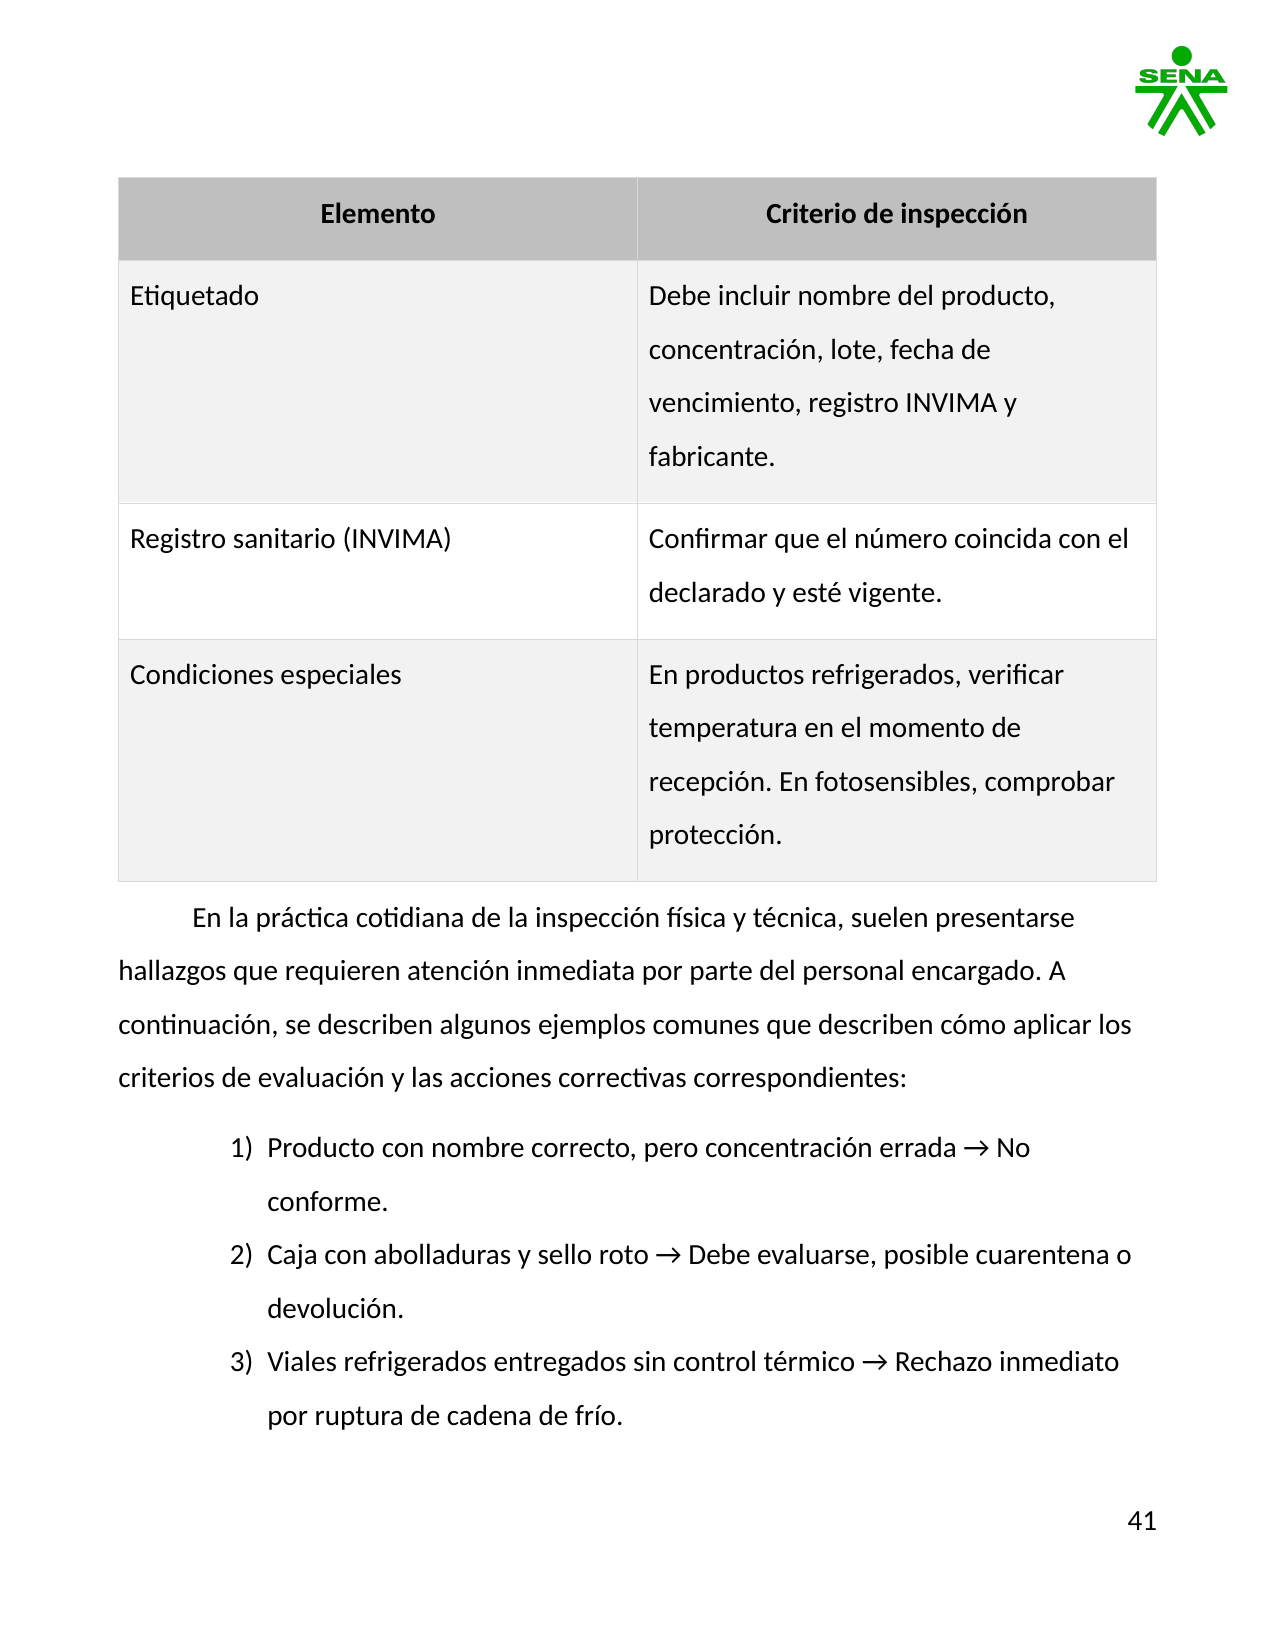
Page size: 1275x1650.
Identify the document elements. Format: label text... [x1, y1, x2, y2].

text En la práctica cotidiana de la inspección física y técnica, suelen presentarse hallazgos que requieren atención inmediata por parte del personal encargado. A continuación, se describen algunos ejemplos comunes que describen cómo aplicar los criterios de evaluación y las acciones correctivas correspondientes: [118, 899, 1157, 1095]
table_cell Etiquetado [119, 261, 637, 502]
table_cell Confirmar que el número coincida con el declarado y esté vigente. [638, 504, 1156, 638]
table_cell Condiciones especiales [119, 640, 637, 881]
table_header Elemento [119, 178, 637, 260]
picture [1135, 46, 1228, 136]
table_cell Registro sanitario (INVIMA) [119, 504, 637, 638]
list Producto con nombre correcto, pero concentración errada → No conforme. [229, 1129, 1157, 1218]
table_cell Debe incluir nombre del producto, concentración, lote, fecha de vencimiento, registro INVIMA y fabricante. [638, 261, 1156, 502]
table_header Criterio de inspección [638, 178, 1156, 260]
list Viales refrigerados entregados sin control térmico → Rechazo inmediato por ruptura de cadena de frío. [229, 1343, 1157, 1432]
list Caja con abolladuras y sello roto → Debe evaluarse, posible cuarentena o devolución. [229, 1236, 1157, 1325]
table_cell En productos refrigerados, verificar temperatura en el momento de recepción. En fotosensibles, comprobar protección. [638, 640, 1156, 881]
